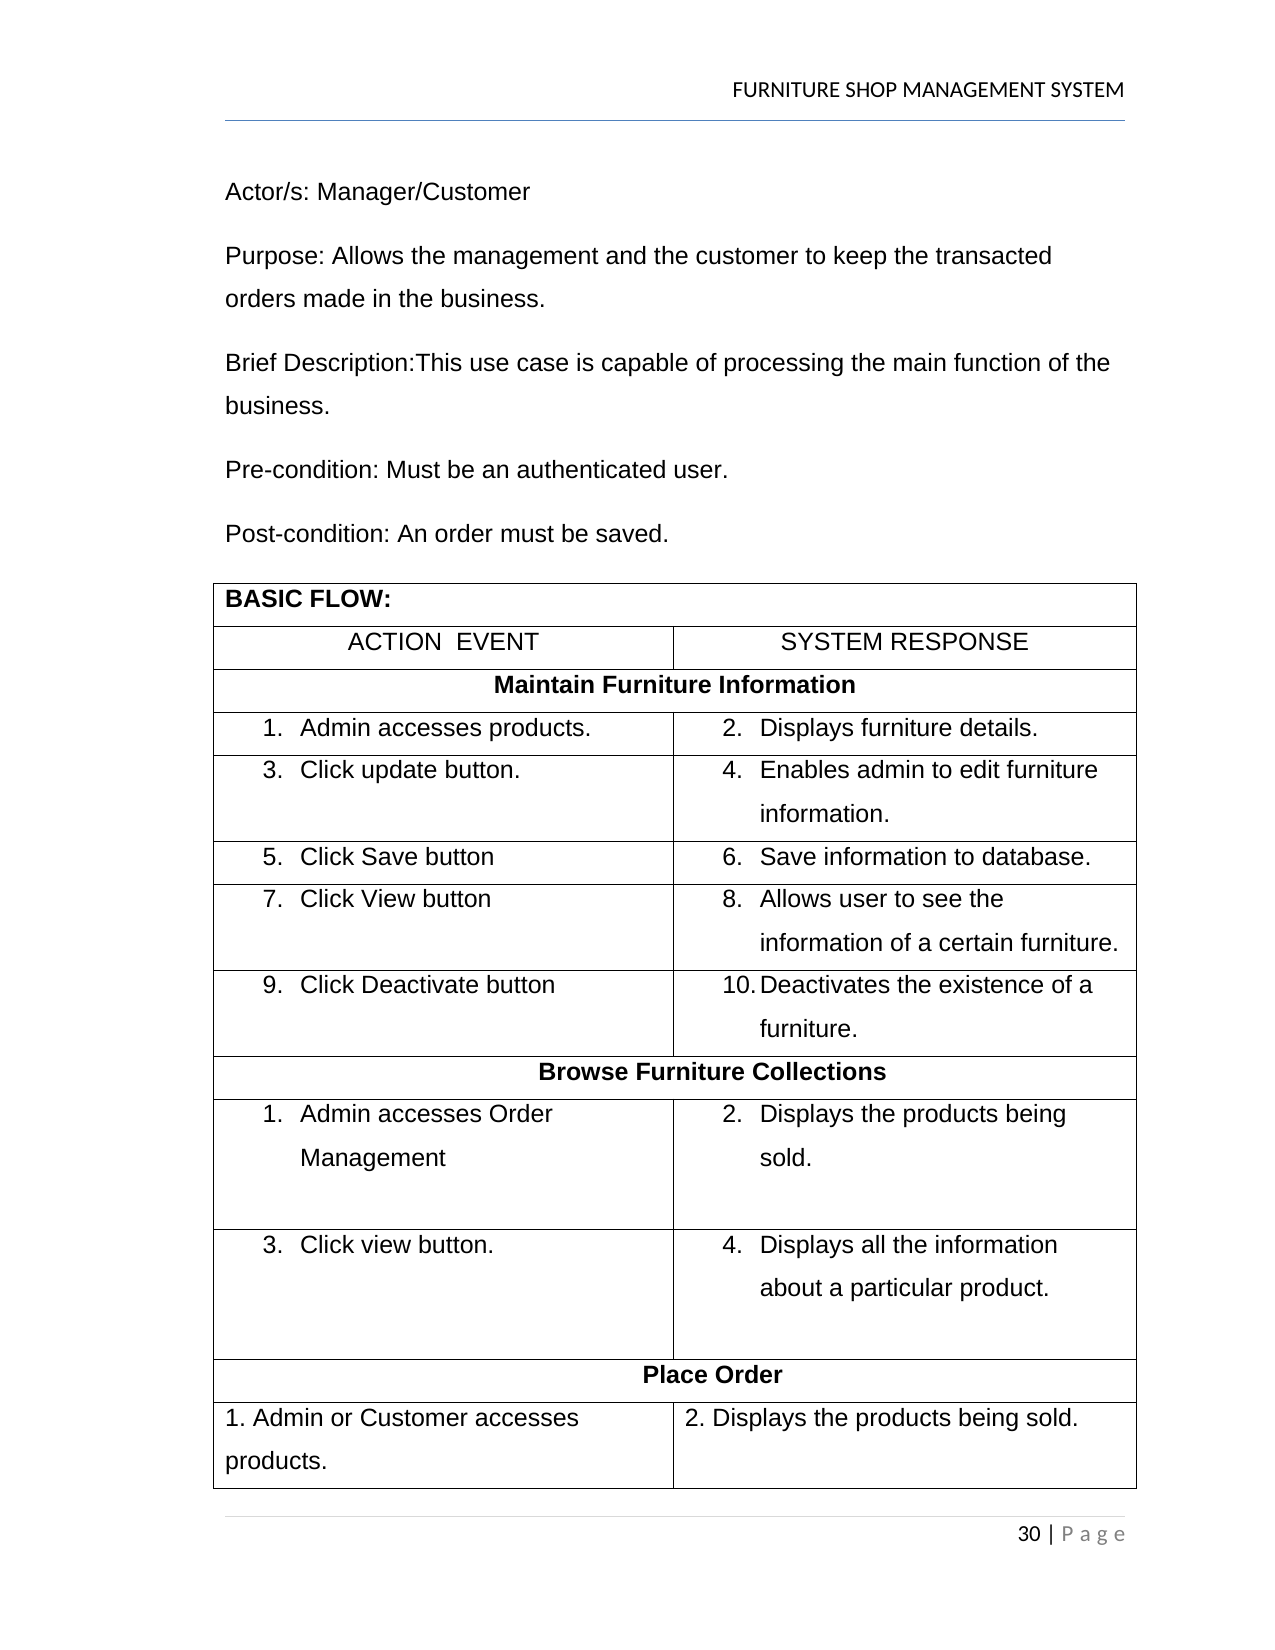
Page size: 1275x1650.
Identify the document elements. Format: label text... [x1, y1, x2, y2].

table_cell Browse Furniture Collections [214, 1057, 1136, 1098]
table_cell 1. Admin or Customer accesses products. [214, 1403, 673, 1488]
table_header BASIC FLOW: [214, 584, 1136, 626]
table_cell Displays all the information about a particular product. [674, 1230, 1136, 1359]
table_cell Maintain Furniture Information [214, 670, 1136, 712]
table_cell Click Deactivate button [214, 971, 673, 1056]
table_cell Click update button. [214, 756, 673, 841]
table_cell Place Order [214, 1360, 1136, 1402]
text Purpose: Allows the management and the customer to keep the transacted orders made in the business. [225, 241, 1125, 313]
table_cell ACTION EVENT [214, 627, 673, 669]
table_cell Admin accesses products. [214, 713, 673, 754]
table_cell 2. Displays the products being sold. [674, 1403, 1136, 1488]
text Pre-condition: Must be an authenticated user. [225, 455, 1125, 484]
text Actor/s: Manager/Customer [225, 177, 1125, 206]
table_cell Admin accesses Order Management [214, 1100, 673, 1229]
text Brief Description:This use case is capable of processing the main function of the business. [225, 348, 1125, 420]
table_cell Enables admin to edit furniture information. [674, 756, 1136, 841]
table_cell SYSTEM RESPONSE [674, 627, 1136, 669]
table_cell Save information to database. [674, 842, 1136, 883]
text Post-condition: An order must be saved. [225, 519, 1125, 548]
table_cell Click view button. [214, 1230, 673, 1359]
table_cell Click Save button [214, 842, 673, 883]
table_cell Allows user to see the information of a certain furniture. [674, 885, 1136, 969]
table_cell Click View button [214, 885, 673, 969]
table_cell Displays the products being sold. [674, 1100, 1136, 1229]
table_cell Displays furniture details. [674, 713, 1136, 754]
table_cell Deactivates the existence of a furniture. [674, 971, 1136, 1056]
